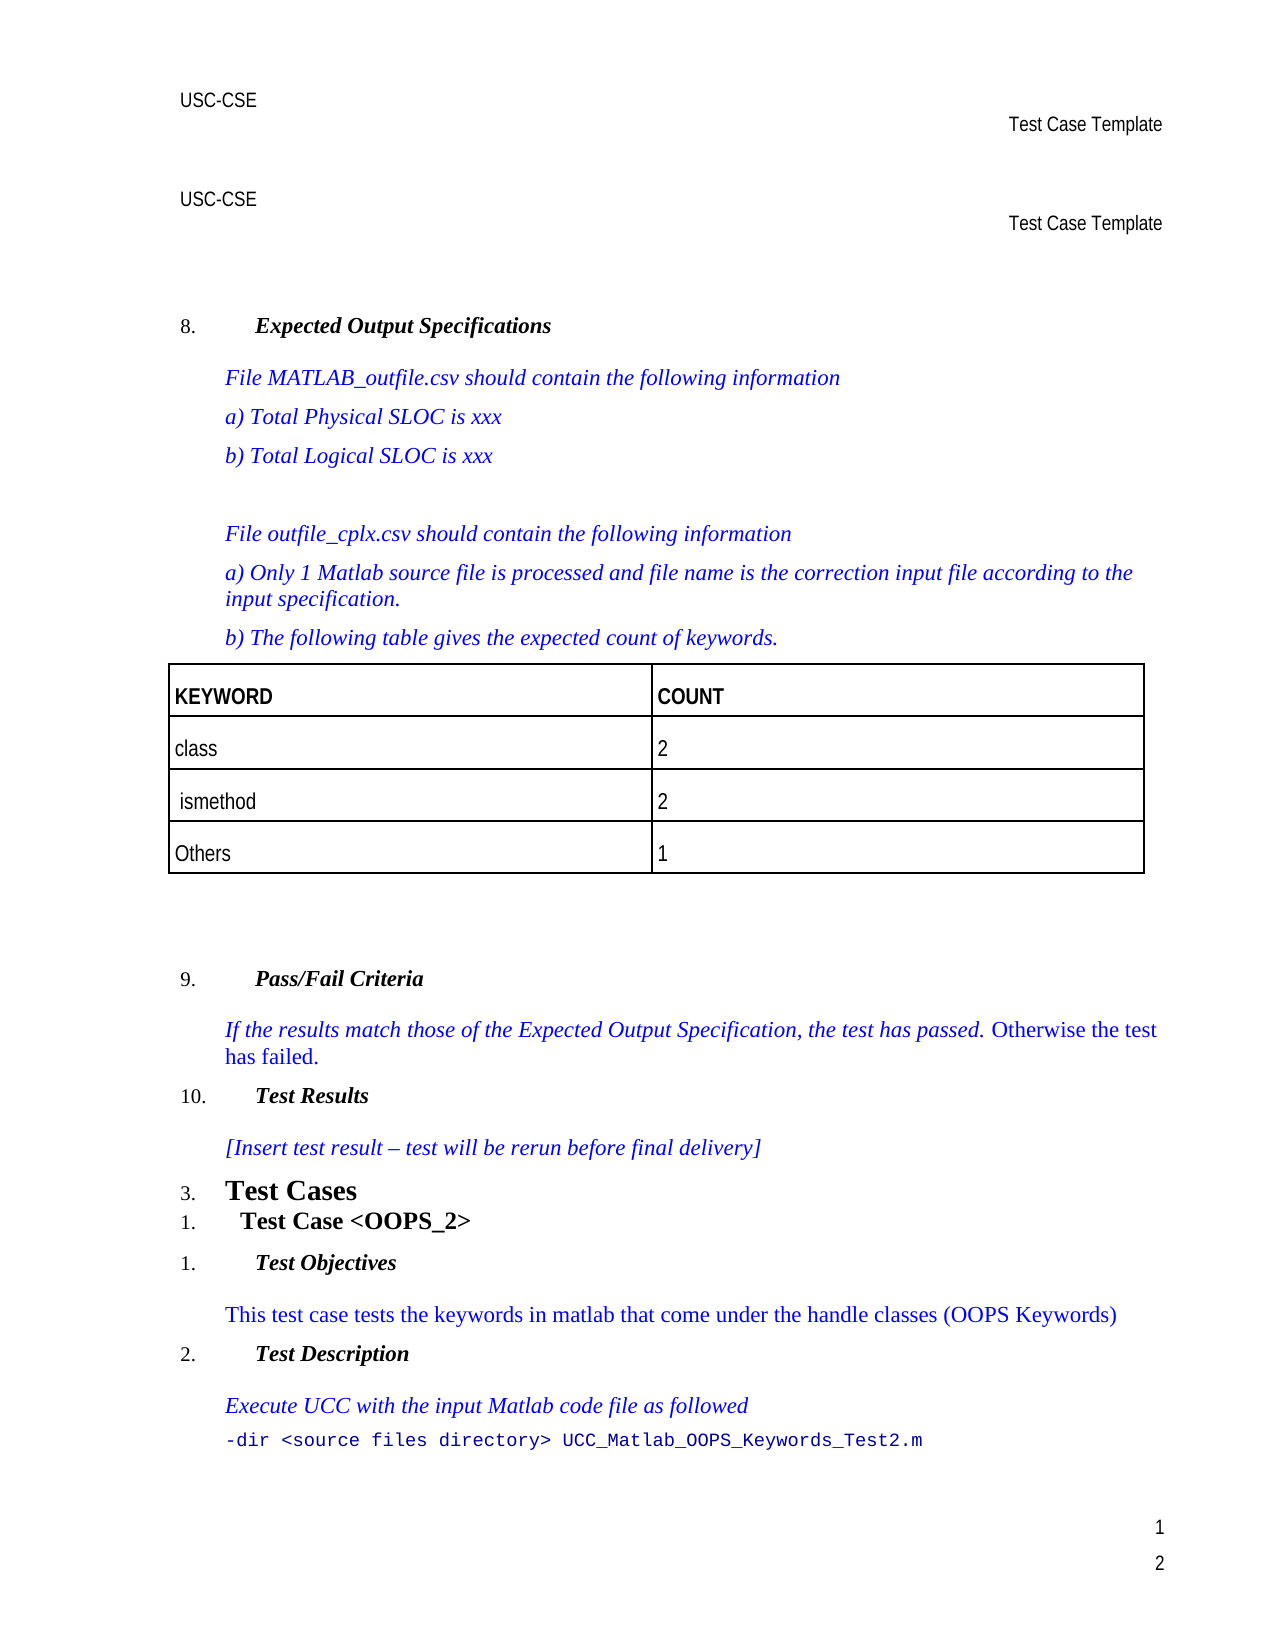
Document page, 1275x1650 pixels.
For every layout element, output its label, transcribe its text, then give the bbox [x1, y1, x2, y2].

table_header KEYWORD [170, 665, 651, 715]
table_cell 2 [653, 717, 1143, 767]
text a) Total Physical SLOC is xxx [225, 403, 1162, 429]
table_header COUNT [653, 665, 1143, 715]
text File outfile_cplx.csv should contain the following information [225, 520, 1162, 546]
subtitle Pass/Fail Criteria [180, 964, 1162, 991]
text a) Only 1 Matlab source file is processed and file name is the correction input file according to the input specification. [225, 559, 1162, 611]
subtitle Test Description [180, 1340, 1162, 1366]
table_cell 1 [653, 822, 1143, 872]
subtitle Test Results [180, 1082, 1162, 1108]
text Execute UCC with the input Matlab code file as followed [225, 1392, 1162, 1418]
subtitle Test Cases [180, 1173, 1162, 1206]
text [Insert test result – test will be rerun before final delivery] [225, 1134, 1162, 1160]
text File MATLAB_outfile.csv should contain the following information [225, 364, 1162, 391]
subtitle Test Objectives [180, 1249, 1162, 1276]
text b) The following table gives the expected count of keywords. [225, 624, 1162, 650]
table_cell class [170, 717, 651, 767]
text -dir <source files directory> UCC_Matlab_OOPS_Keywords_Test2.m [225, 1431, 1162, 1452]
table_cell 2 [653, 770, 1143, 820]
table_cell Others [170, 822, 651, 872]
text This test case tests the keywords in matlab that come under the handle classes (OOPS Keywords) [225, 1301, 1162, 1328]
subtitle Expected Output Specifications [180, 312, 1162, 339]
subtitle Test Case <OOPS_2> [180, 1206, 1162, 1235]
table_cell ismethod [170, 770, 651, 820]
text If the results match those of the Expected Output Specification, the test has passed. Otherwise the test has failed. [225, 1017, 1162, 1069]
text b) Total Logical SLOC is xxx [225, 442, 1162, 468]
